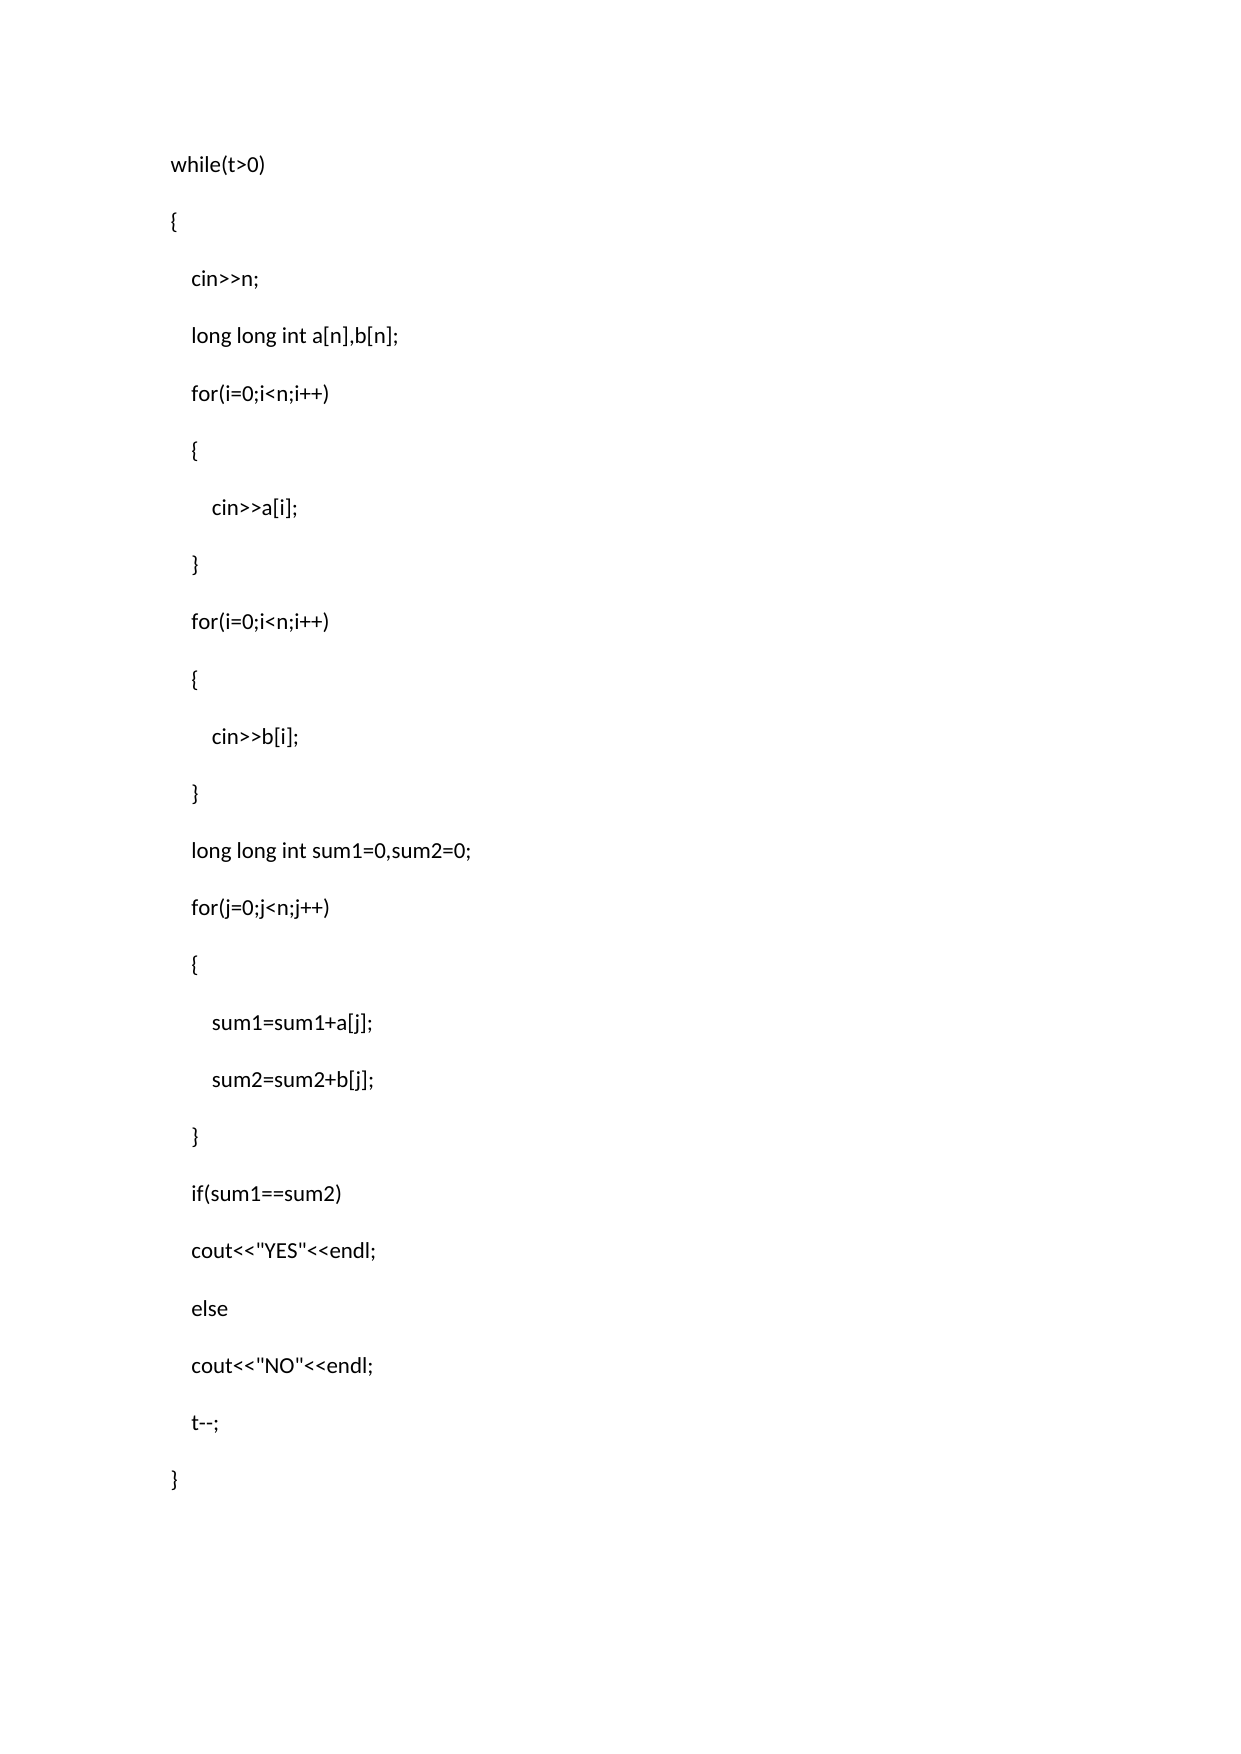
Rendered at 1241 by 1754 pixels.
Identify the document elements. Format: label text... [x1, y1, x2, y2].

text long long int sum1=0,sum2=0; [150, 836, 1090, 864]
text cin>>a[i]; [150, 493, 1090, 521]
text cin>>n; [150, 264, 1090, 292]
text for(j=0;j<n;j++) [150, 893, 1090, 921]
text cout<<"NO"<<endl; [150, 1351, 1090, 1379]
text long long int a[n],b[n]; [150, 322, 1090, 349]
text { [150, 951, 1090, 979]
text sum1=sum1+a[j]; [150, 1008, 1090, 1036]
text else [150, 1294, 1090, 1322]
text for(i=0;i<n;i++) [150, 379, 1090, 407]
text t--; [150, 1408, 1090, 1436]
text for(i=0;i<n;i++) [150, 607, 1090, 636]
text while(t>0) [150, 150, 1090, 178]
text cin>>b[i]; [150, 722, 1090, 750]
text { [150, 436, 1090, 464]
text } [150, 1465, 1090, 1493]
text cout<<"YES"<<endl; [150, 1237, 1090, 1264]
text { [150, 665, 1090, 693]
text if(sum1==sum2) [150, 1179, 1090, 1207]
text { [150, 207, 1090, 235]
text } [150, 779, 1090, 807]
text } [150, 1122, 1090, 1150]
text sum2=sum2+b[j]; [150, 1065, 1090, 1093]
text } [150, 550, 1090, 578]
